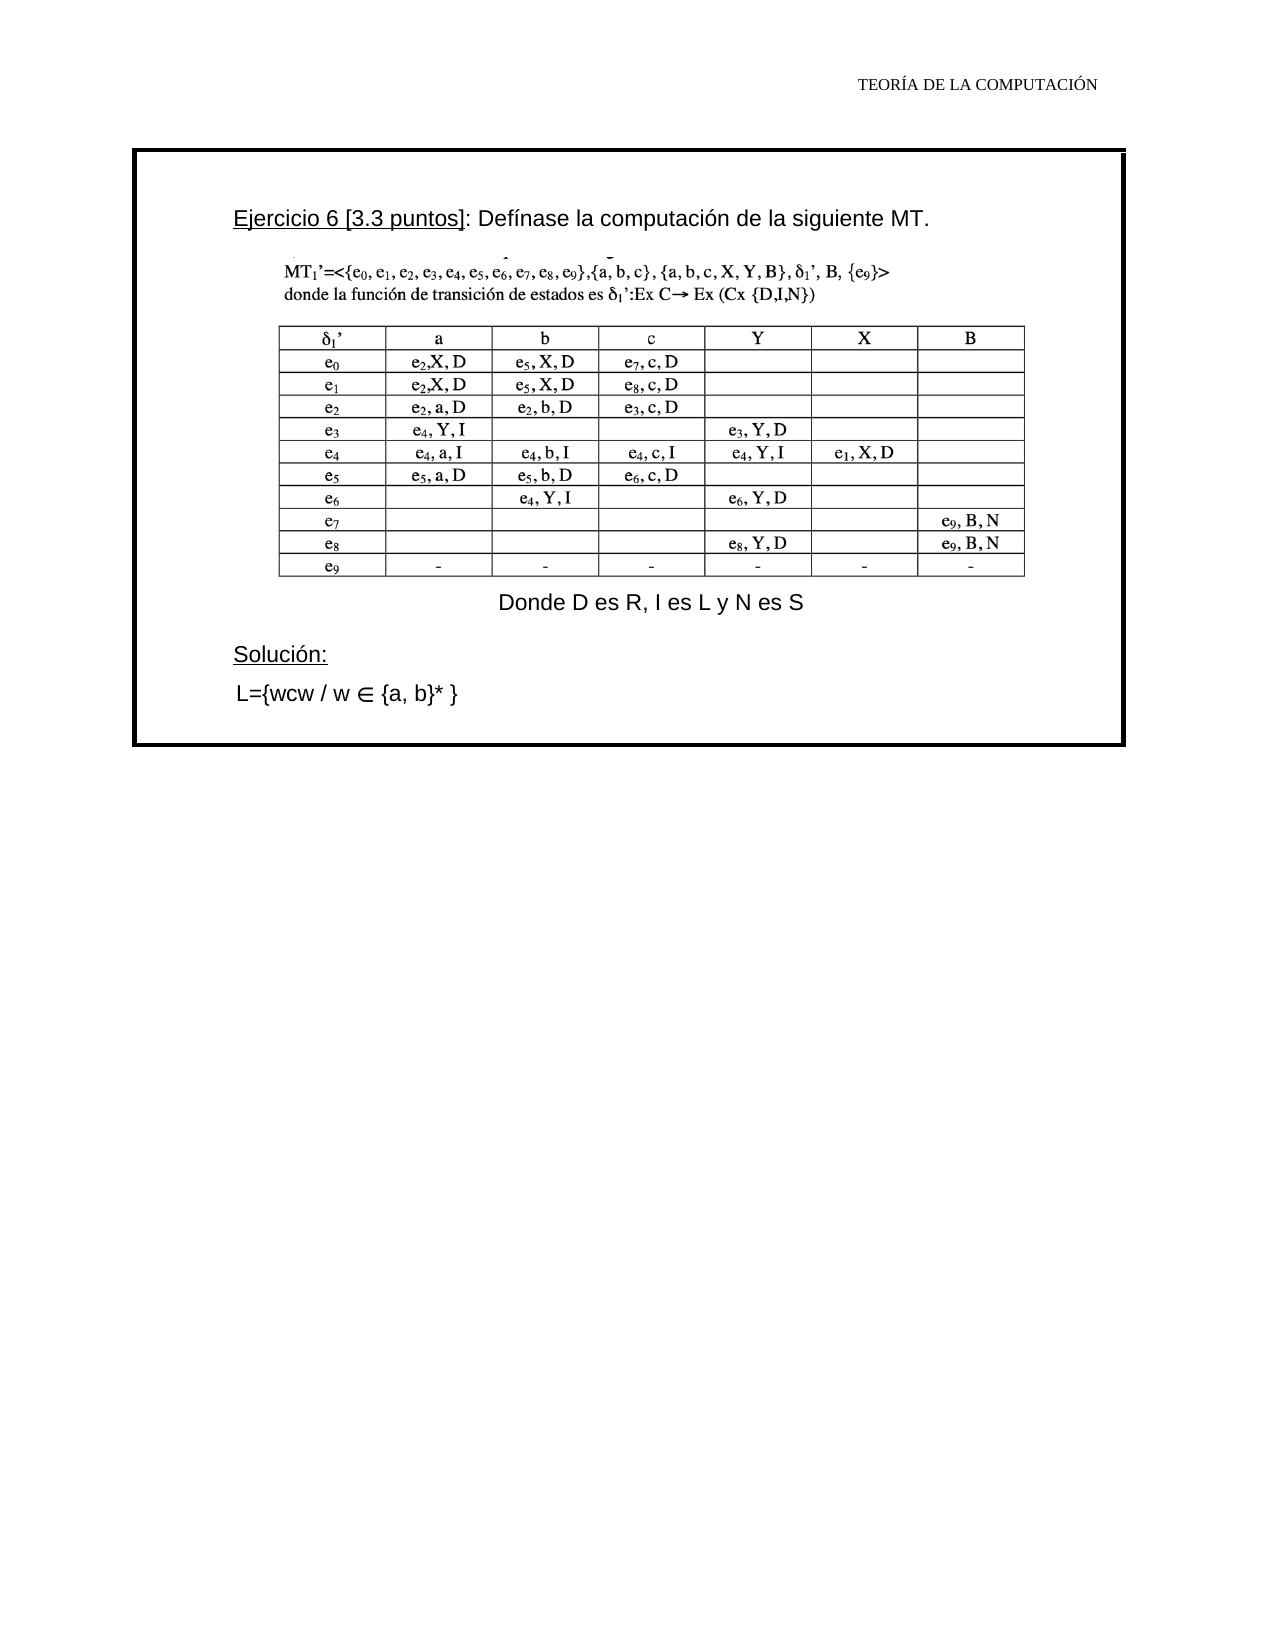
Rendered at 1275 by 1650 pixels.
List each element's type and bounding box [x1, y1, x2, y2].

picture [263, 257, 1039, 589]
table_cell [190, 152, 1076, 743]
table_cell [1076, 152, 1124, 743]
table_cell [137, 152, 190, 743]
